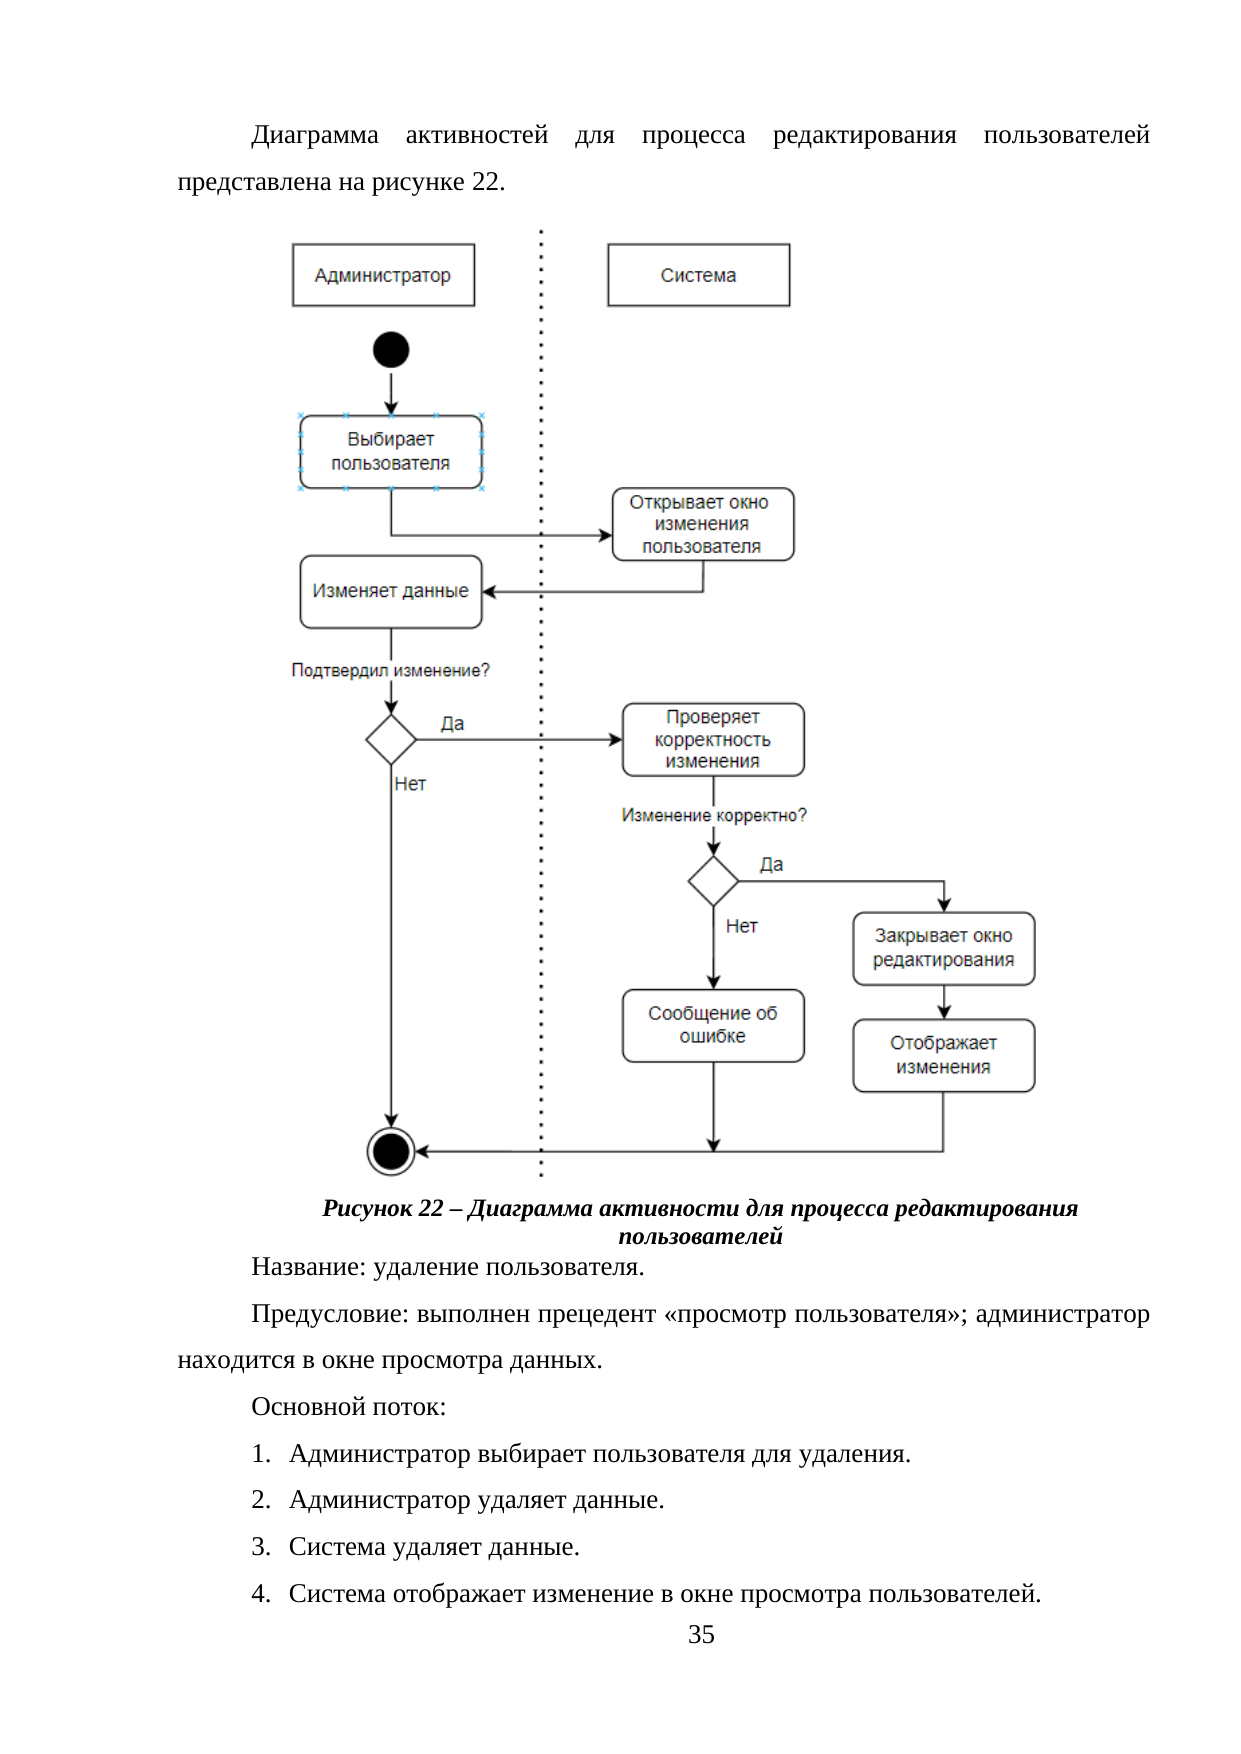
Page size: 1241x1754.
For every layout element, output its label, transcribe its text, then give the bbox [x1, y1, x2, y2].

text Название: удаление пользователя. [177, 1250, 1152, 1281]
list Система отображает изменение в окне просмотра пользователей. [251, 1577, 1152, 1608]
text Диаграмма активностей для процесса редактирования пользователей представлена на рисунке 22. [177, 118, 1152, 196]
text Основной поток: [177, 1390, 1152, 1421]
list Администратор выбирает пользователя для удаления. [251, 1437, 1152, 1468]
text Рисунок 22 – Диаграмма активности для процесса редактирования пользователей [252, 1193, 1152, 1250]
list Администратор удаляет данные. [251, 1483, 1152, 1515]
list Система удаляет данные. [251, 1530, 1152, 1561]
picture [273, 223, 1056, 1193]
text Предусловие: выполнен прецедент «просмотр пользователя»; администратор находится в окне просмотра данных. [177, 1297, 1152, 1375]
